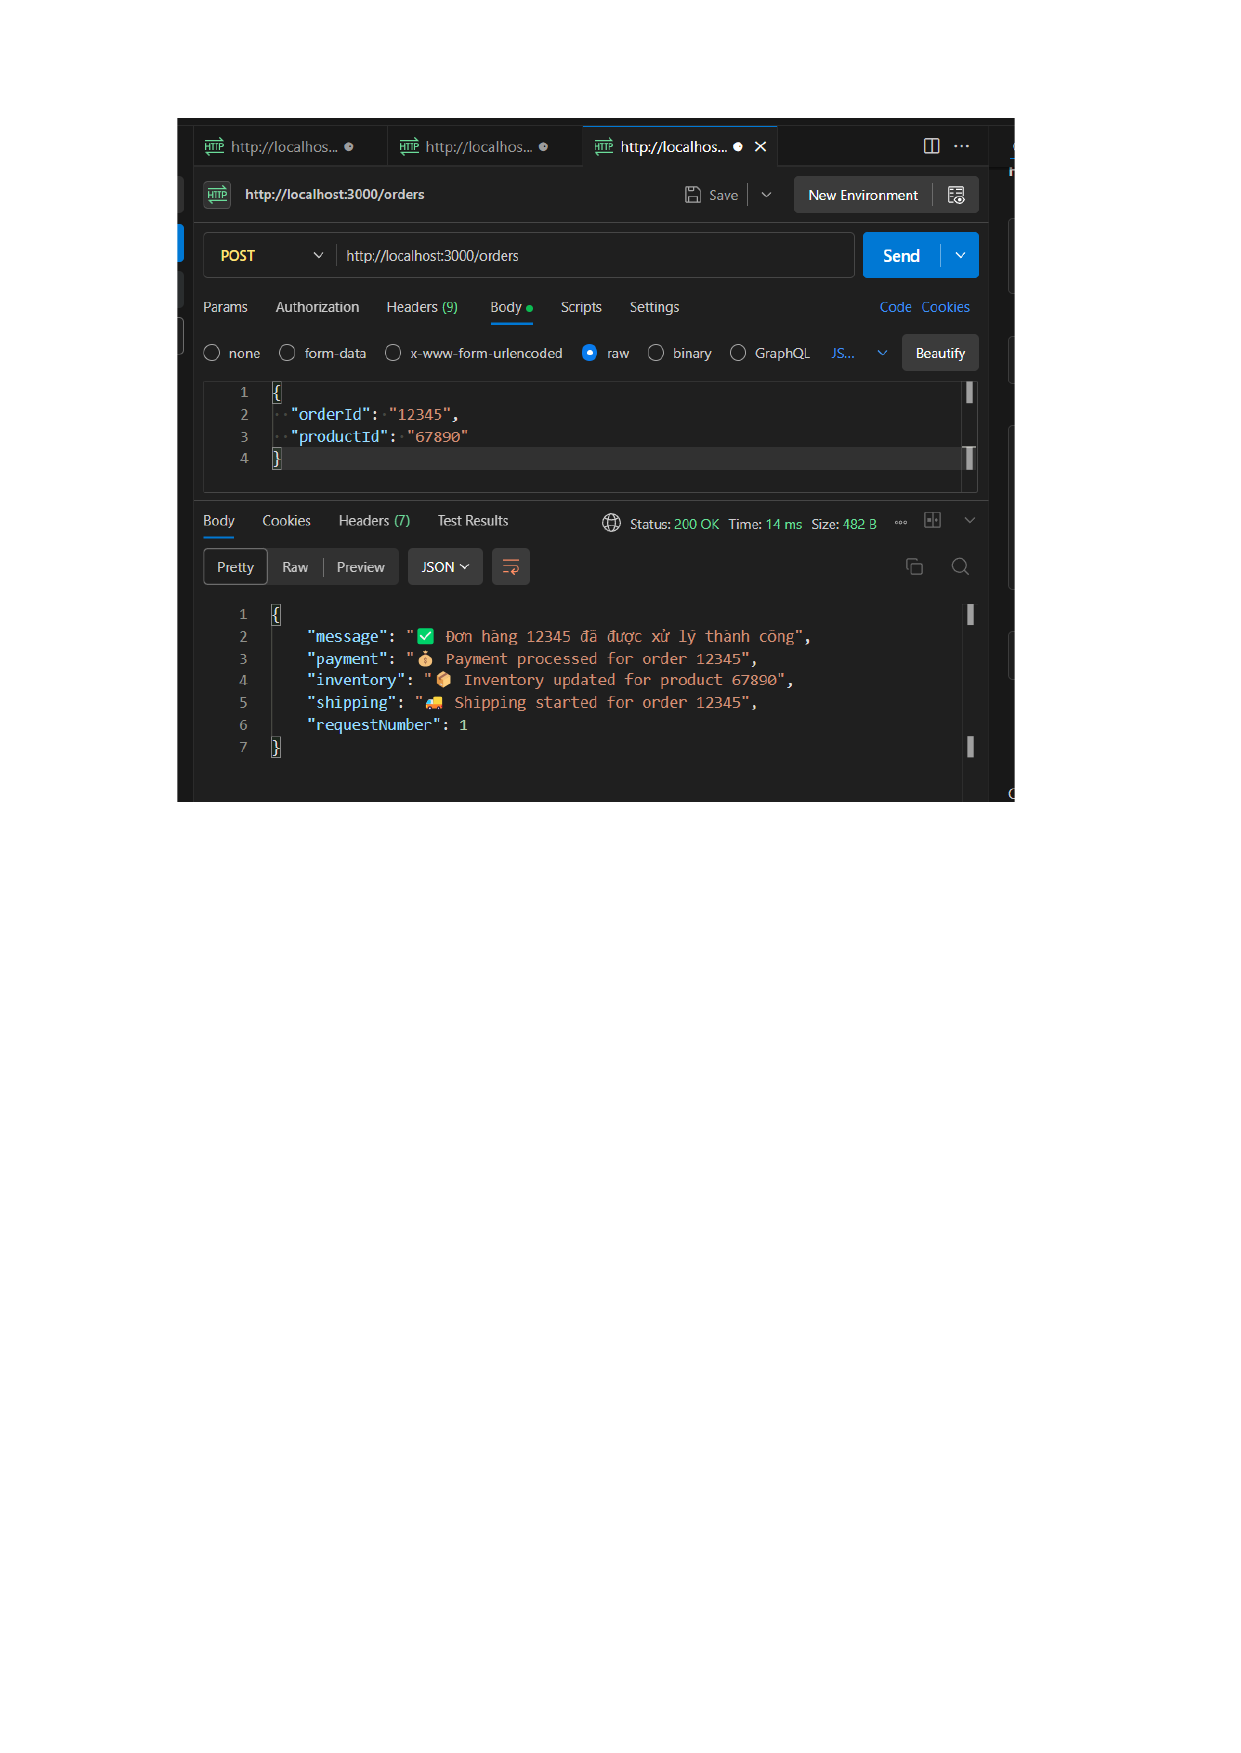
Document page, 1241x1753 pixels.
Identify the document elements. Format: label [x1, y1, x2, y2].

picture [177, 118, 1015, 802]
